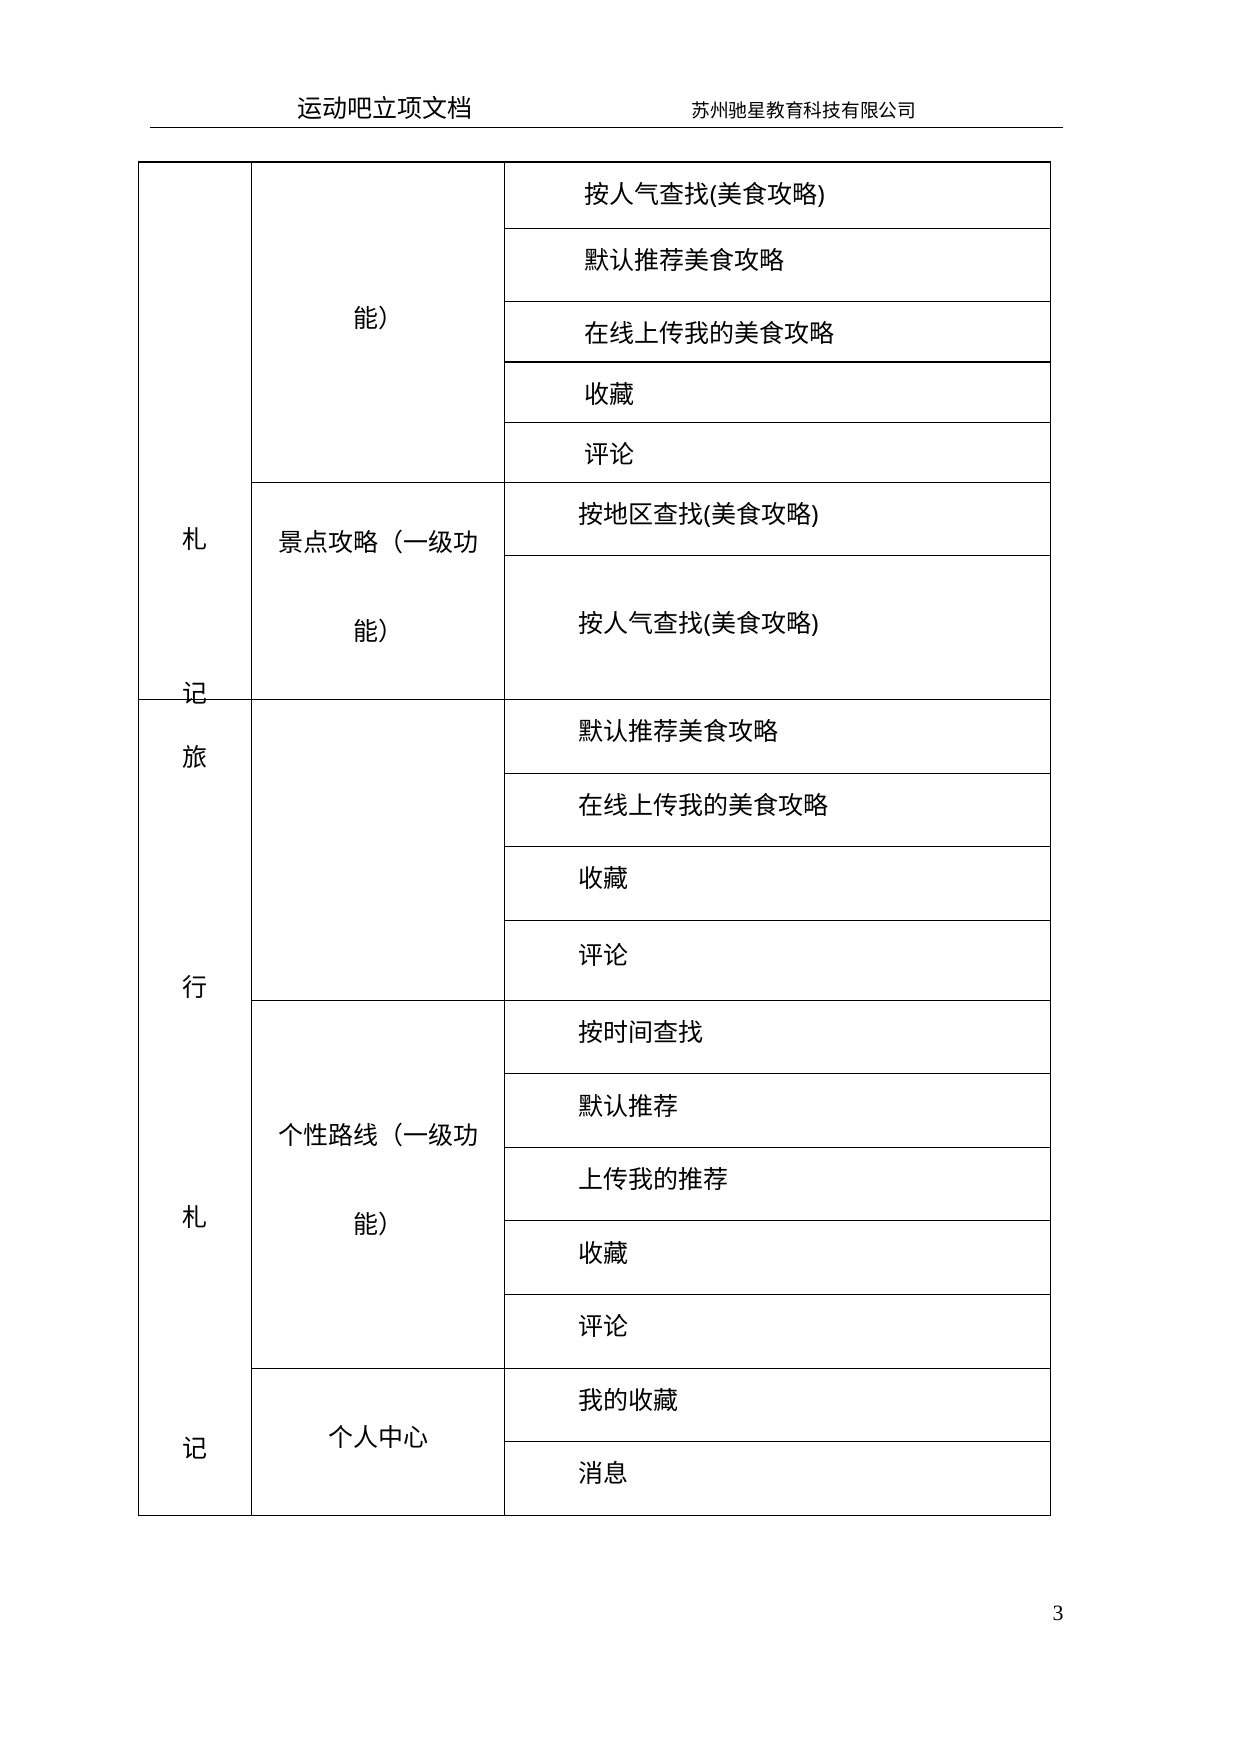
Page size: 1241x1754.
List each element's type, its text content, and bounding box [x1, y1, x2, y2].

table_cell 旅 行 札 记 [139, 700, 251, 1514]
table_cell 收藏 [505, 847, 1050, 919]
table_cell 按人气查找(美食攻略) [505, 163, 1050, 227]
table_cell 上传我的推荐 [505, 1148, 1050, 1220]
table_cell 默认推荐 [505, 1074, 1050, 1147]
table_cell 我的收藏 [505, 1369, 1050, 1441]
table_cell 默认推荐美食攻略 [505, 700, 1050, 772]
table_cell 在线上传我的美食攻略 [505, 302, 1050, 361]
table_cell 收藏 [505, 1221, 1050, 1294]
table_cell 按人气查找(美食攻略) [505, 556, 1050, 699]
table_cell 按地区查找(美食攻略) [505, 483, 1050, 555]
table_cell 个性路线（一级功能） [252, 1001, 504, 1367]
table_cell 收藏 [505, 363, 1050, 422]
table_cell 评论 [505, 1295, 1050, 1367]
table_cell 默认推荐美食攻略 [505, 229, 1050, 301]
table_cell 景点攻略（一级功能） [252, 483, 504, 699]
table_cell 按时间查找 [505, 1001, 1050, 1073]
table_cell 评论 [505, 921, 1050, 1000]
table_cell 美食攻略（一级功能） [252, 163, 504, 482]
table_cell 个人中心 [252, 1369, 504, 1514]
table_cell [252, 700, 504, 1000]
table_cell 在线上传我的美食攻略 [505, 774, 1050, 846]
table_cell 评论 [505, 423, 1050, 482]
table_cell 消息 [505, 1442, 1050, 1514]
